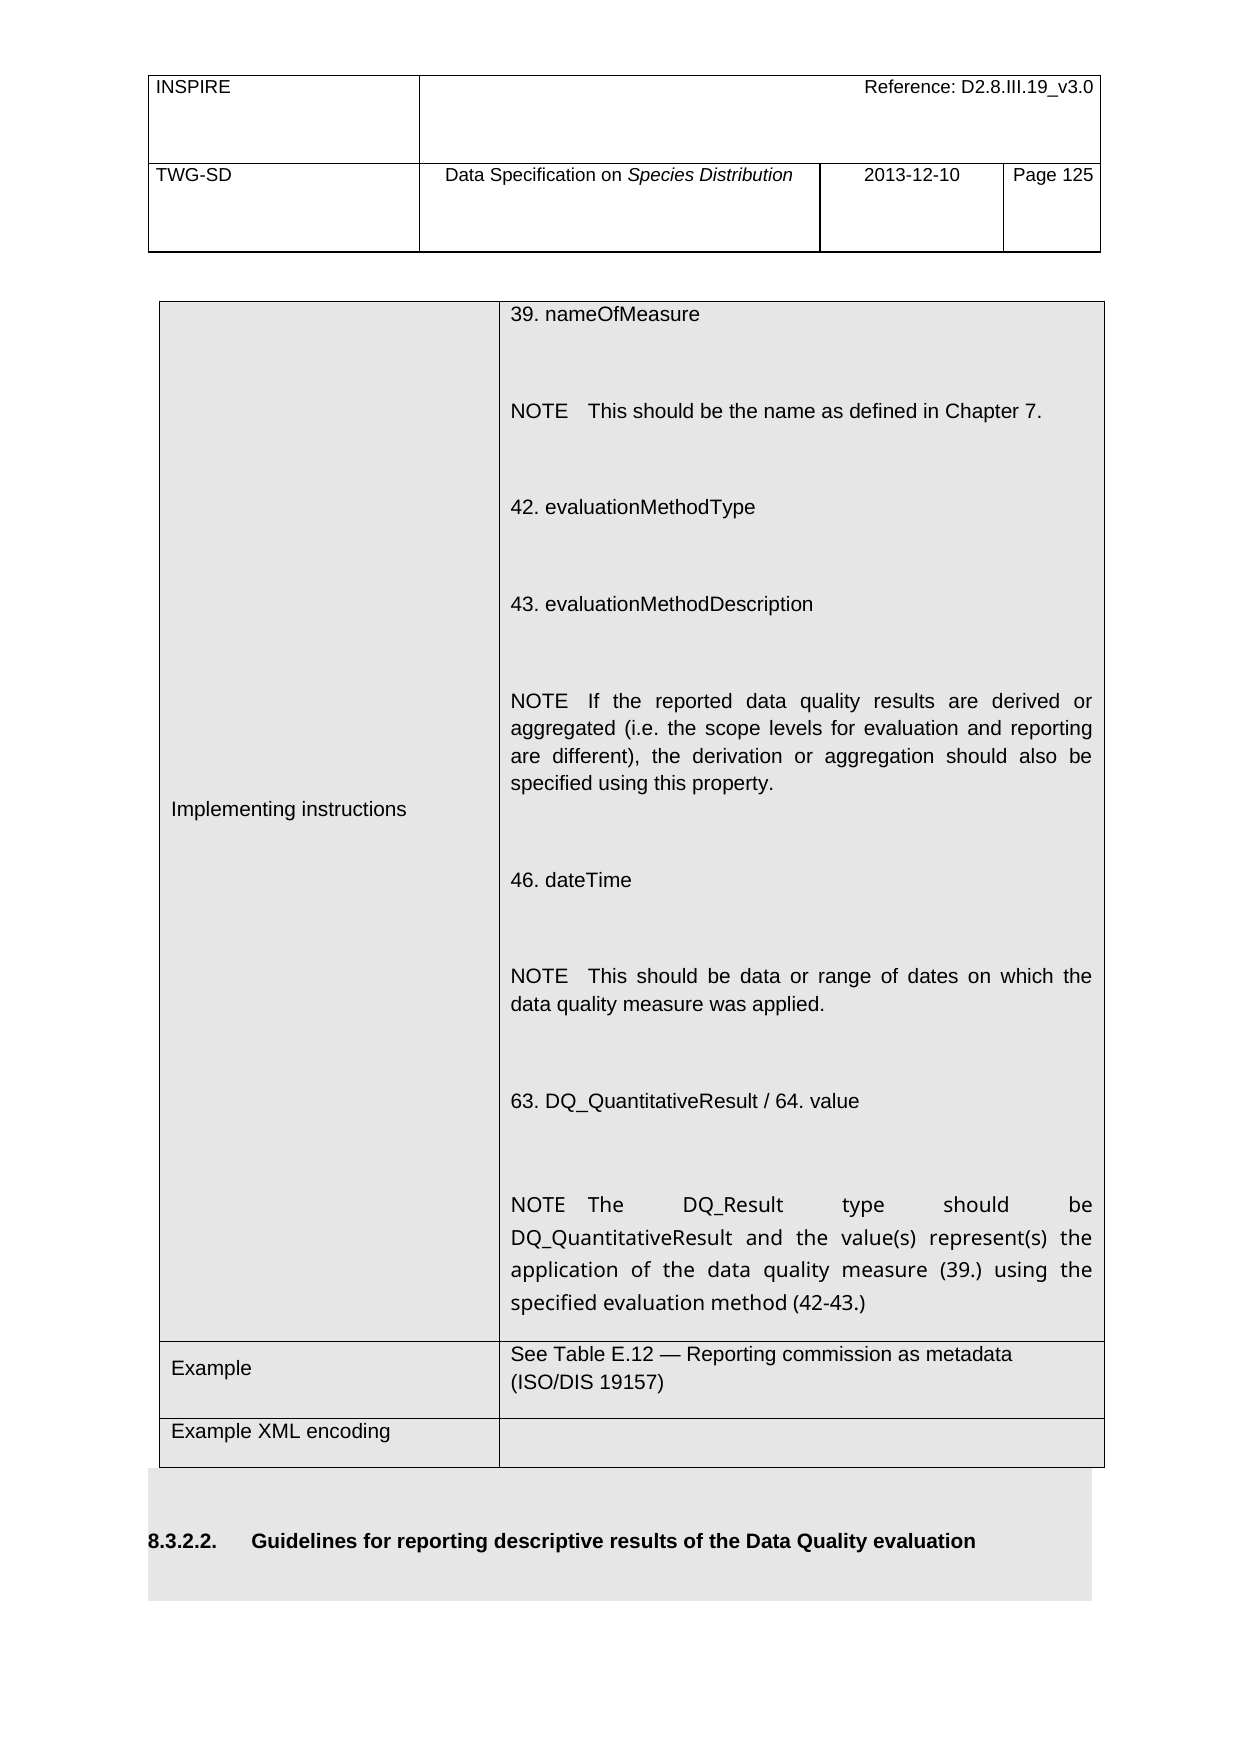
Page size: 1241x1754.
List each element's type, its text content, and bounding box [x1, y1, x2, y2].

subtitle Guidelines for reporting descriptive results of the Data Quality evaluation [148, 1529, 1092, 1553]
table_cell Implementing instructions [160, 302, 499, 1341]
table_cell Example [160, 1342, 499, 1418]
table_cell See Table E.12 — Reporting commission as metadata (ISO/DIS 19157) [500, 1342, 1104, 1418]
table_cell [500, 1419, 1104, 1467]
table_cell Example XML encoding [160, 1419, 499, 1467]
table_cell 39. nameOfMeasure NOTE This should be the name as defined in Chapter 7. 42. evaluationMethodType 43. evaluationMethodDescription NOTE If the reported data quality results are derived or aggregated (i.e. the scope levels for evaluation and reporting are different), the derivation or aggregation should also be specified using this property. 46. dateTime NOTE This should be data or range of dates on which the data quality measure was applied. 63. DQ_QuantitativeResult / 64. value NOTE The DQ_Result type should be DQ_QuantitativeResult and the value(s) represent(s) the application of the data quality measure (39.) using the specified evaluation method (42-43.) [500, 302, 1104, 1341]
